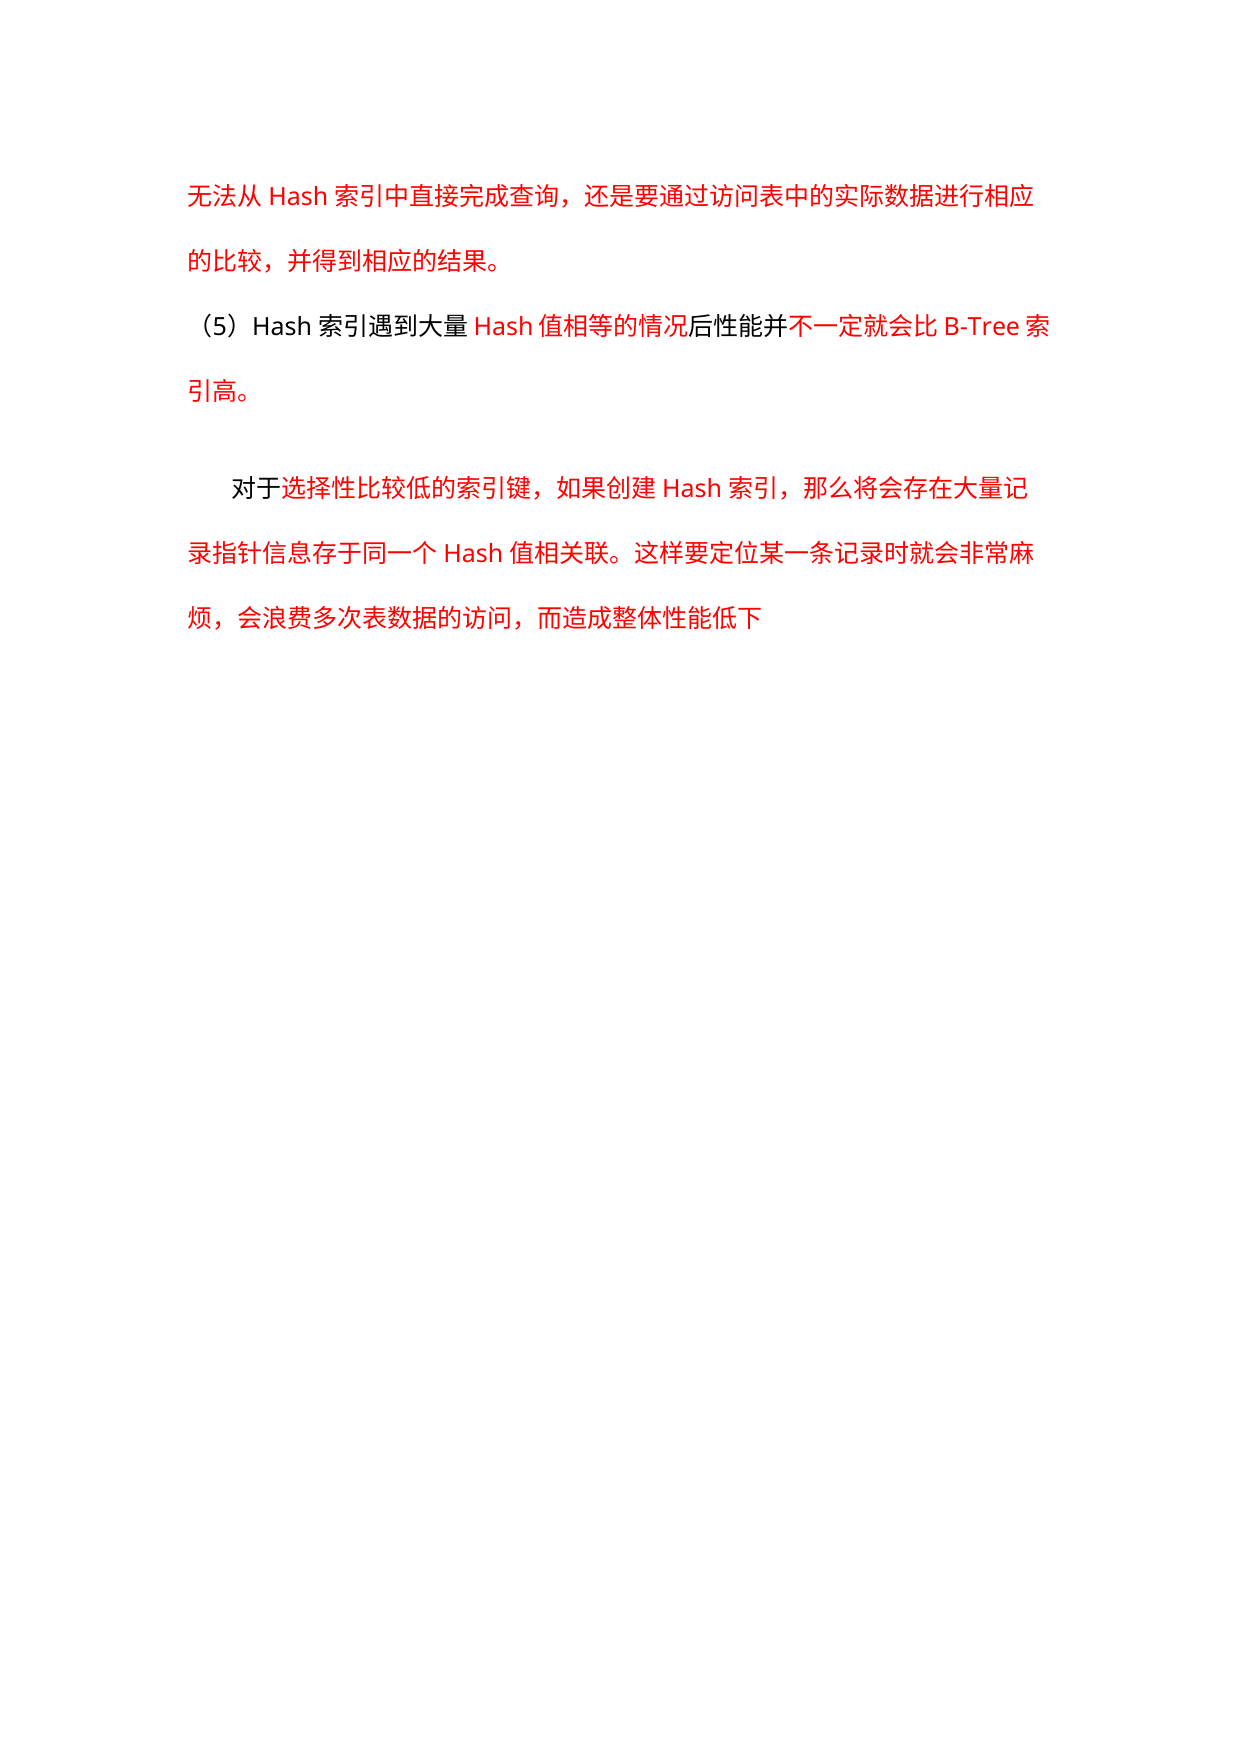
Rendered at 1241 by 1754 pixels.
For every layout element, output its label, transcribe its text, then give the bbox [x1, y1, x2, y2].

text （5）Hash 索引遇到大量Hash值相等的情况后性能并不一定就会比B-Tree索引高。 [187, 292, 1053, 422]
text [187, 162, 1053, 292]
text 对于选择性比较低的索引键，如果创建 Hash 索引，那么将会存在大量记录指针信息存于同一个 Hash 值相关联。这样要定位某一条记录时就会非常麻烦，会浪费多次表数据的访问，而造成整体性能低下 [187, 454, 1053, 649]
